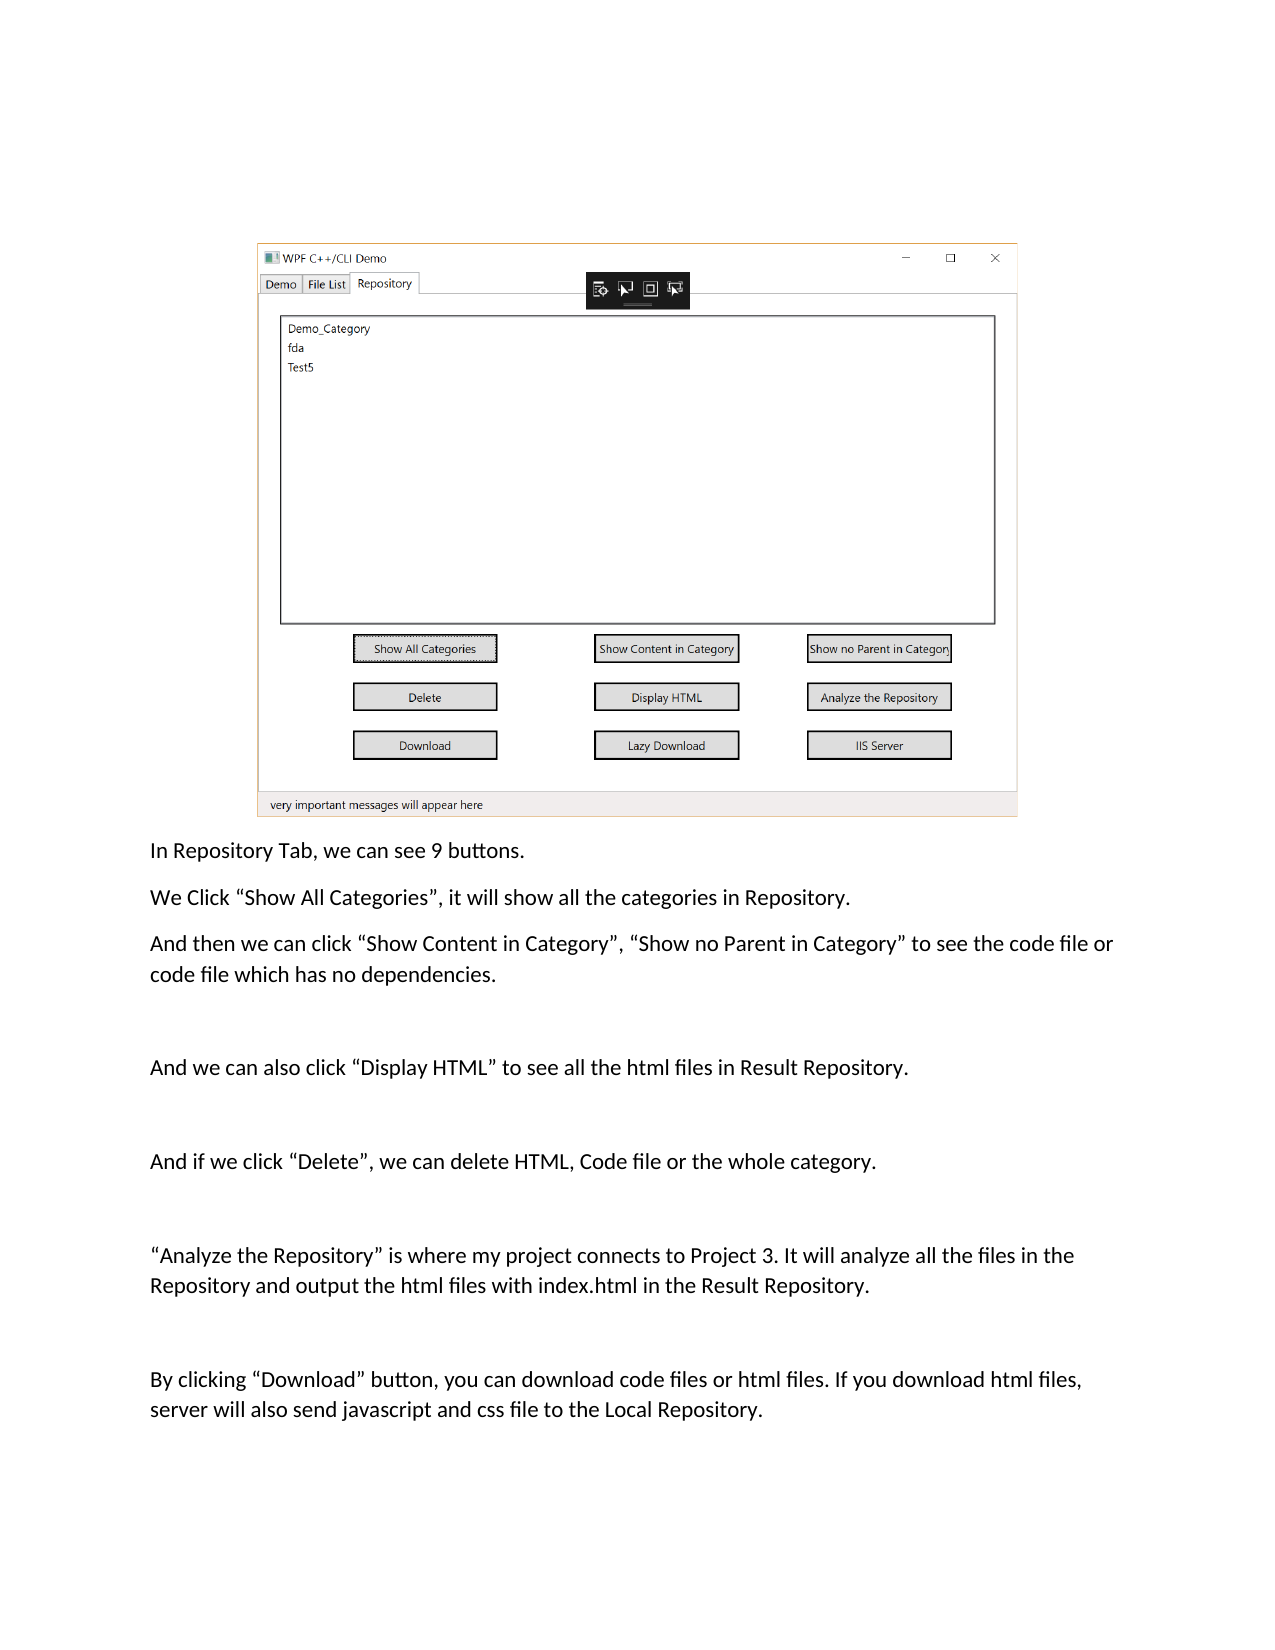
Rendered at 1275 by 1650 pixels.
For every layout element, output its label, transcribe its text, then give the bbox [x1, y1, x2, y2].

text And if we click “Delete”, we can delete HTML, Code file or the whole category. [150, 1147, 1125, 1175]
picture [257, 243, 1018, 817]
text We Click “Show All Categories”, it will show all the categories in Repository. [150, 883, 1125, 911]
text By clicking “Download” button, you can download code files or html files. If you download html files, server will also send javascript and css file to the Local Repository. [150, 1365, 1125, 1423]
text “Analyze the Repository” is where my project connects to Project 3. It will analyze all the files in the Repository and output the html files with index.html in the Result Repository. [150, 1241, 1125, 1299]
text And then we can click “Show Content in Category”, “Show no Parent in Category” to see the code file or code file which has no dependencies. [150, 929, 1125, 988]
text In Repository Tab, we can see 9 buttons. [150, 836, 1125, 864]
text And we can also click “Display HTML” to see all the html files in Result Repository. [150, 1053, 1125, 1081]
